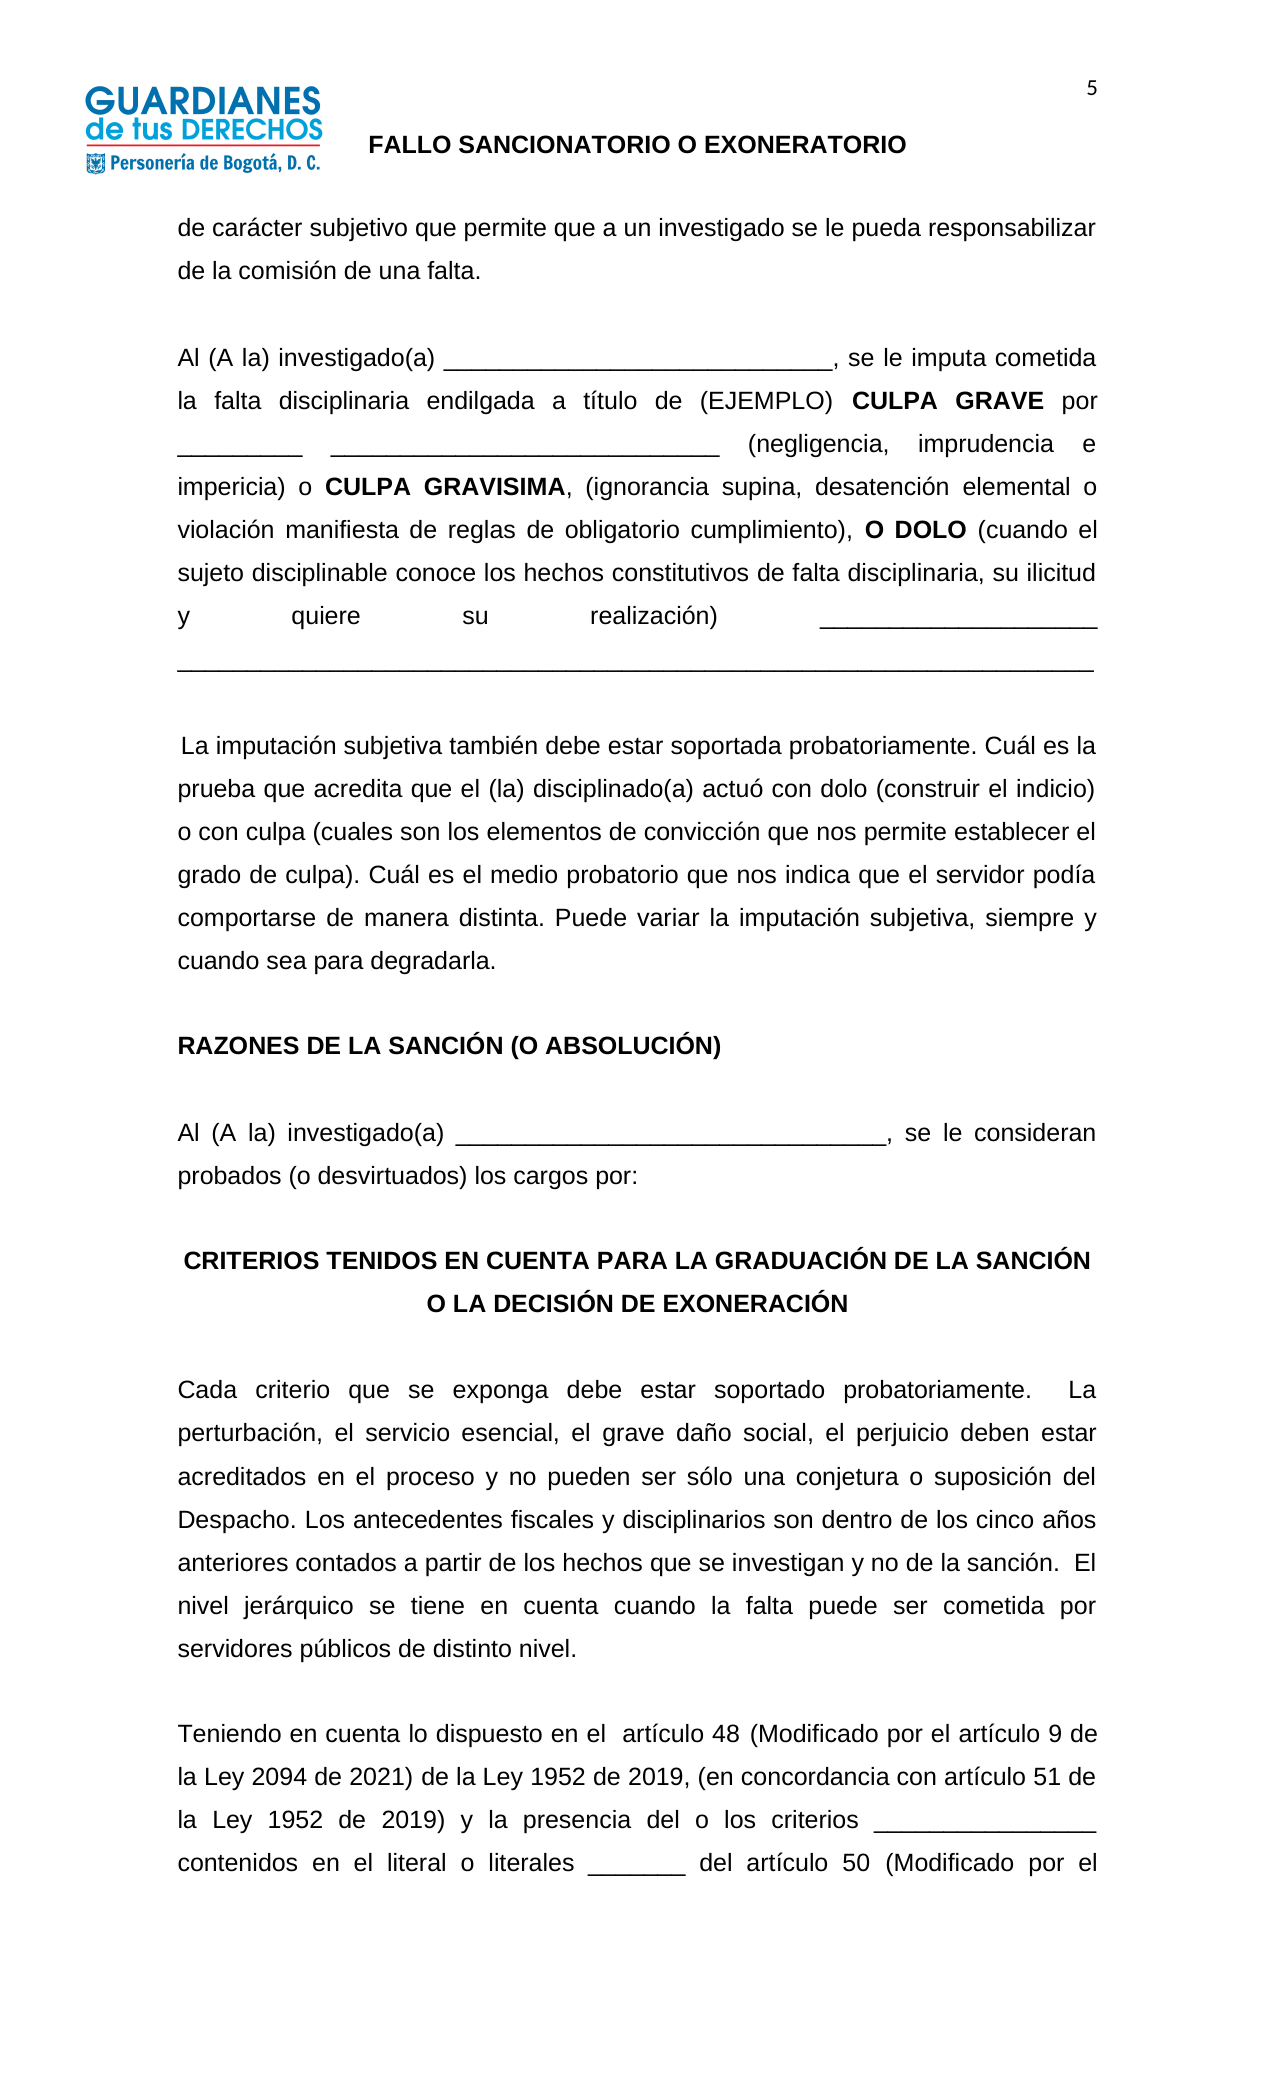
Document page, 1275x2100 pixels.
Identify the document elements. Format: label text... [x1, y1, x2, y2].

text La imputación subjetiva también debe estar soportada probatoriamente. Cuál es la prueba que acredita que el (la) disciplinado(a) actuó con dolo (construir el indicio) o con culpa (cuales son los elementos de convicción que nos permite establecer el grado de culpa). Cuál es el medio probatorio que nos indica que el servidor podía comportarse de manera distinta. Puede variar la imputación subjetiva, siempre y cuando sea para degradarla. [152, 731, 1098, 975]
text Al (A la) investigado(a) _______________________________, se le consideran probados (o desvirtuados) los cargos por: [177, 1118, 1098, 1189]
text RAZONES DE LA SANCIÓN (O ABSOLUCIÓN) [177, 1031, 1098, 1060]
text CRITERIOS TENIDOS EN CUENTA PARA LA GRADUACIÓN DE LA SANCIÓN O LA DECISIÓN DE EXONERACIÓN [177, 1246, 1098, 1318]
picture [70, 56, 337, 202]
text Cada criterio que se exponga debe estar soportado probatoriamente. La perturbación, el servicio esencial, el grave daño social, el perjuicio deben estar acreditados en el proceso y no pueden ser sólo una conjetura o suposición del Despacho. Los antecedentes fiscales y disciplinarios son dentro de los cinco años anteriores contados a partir de los hechos que se investigan y no de la sanción. El nivel jerárquico se tiene en cuenta cuando la falta puede ser cometida por servidores públicos de distinto nivel. [177, 1375, 1098, 1663]
text Al (A la) investigado(a) ____________________________, se le imputa cometida la falta disciplinaria endilgada a título de (EJEMPLO) CULPA GRAVE por _________ ____________________________ (negligencia, imprudencia e impericia) o CULPA GRAVISIMA, (ignorancia supina, desatención elemental o violación manifiesta de reglas de obligatorio cumplimiento), O DOLO (cuando el sujeto disciplinable conoce los hechos constitutivos de falta disciplinaria, su ilicitud y quiere su realización) ____________________ __________________________________________________________________ [177, 342, 1098, 558]
text Al (A la) investigado(a) ____________________________, se le imputa cometida la falta disciplinaria endilgada a título de (EJEMPLO) CULPA GRAVE por _________ ____________________________ (negligencia, imprudencia e impericia) o CULPA GRAVISIMA, (ignorancia supina, desatención elemental o violación manifiesta de reglas de obligatorio cumplimiento), O DOLO (cuando el sujeto disciplinable conoce los hechos constitutivos de falta disciplinaria, su ilicitud y quiere su realización) ____________________ __________________________________________________________________ [177, 587, 1098, 673]
